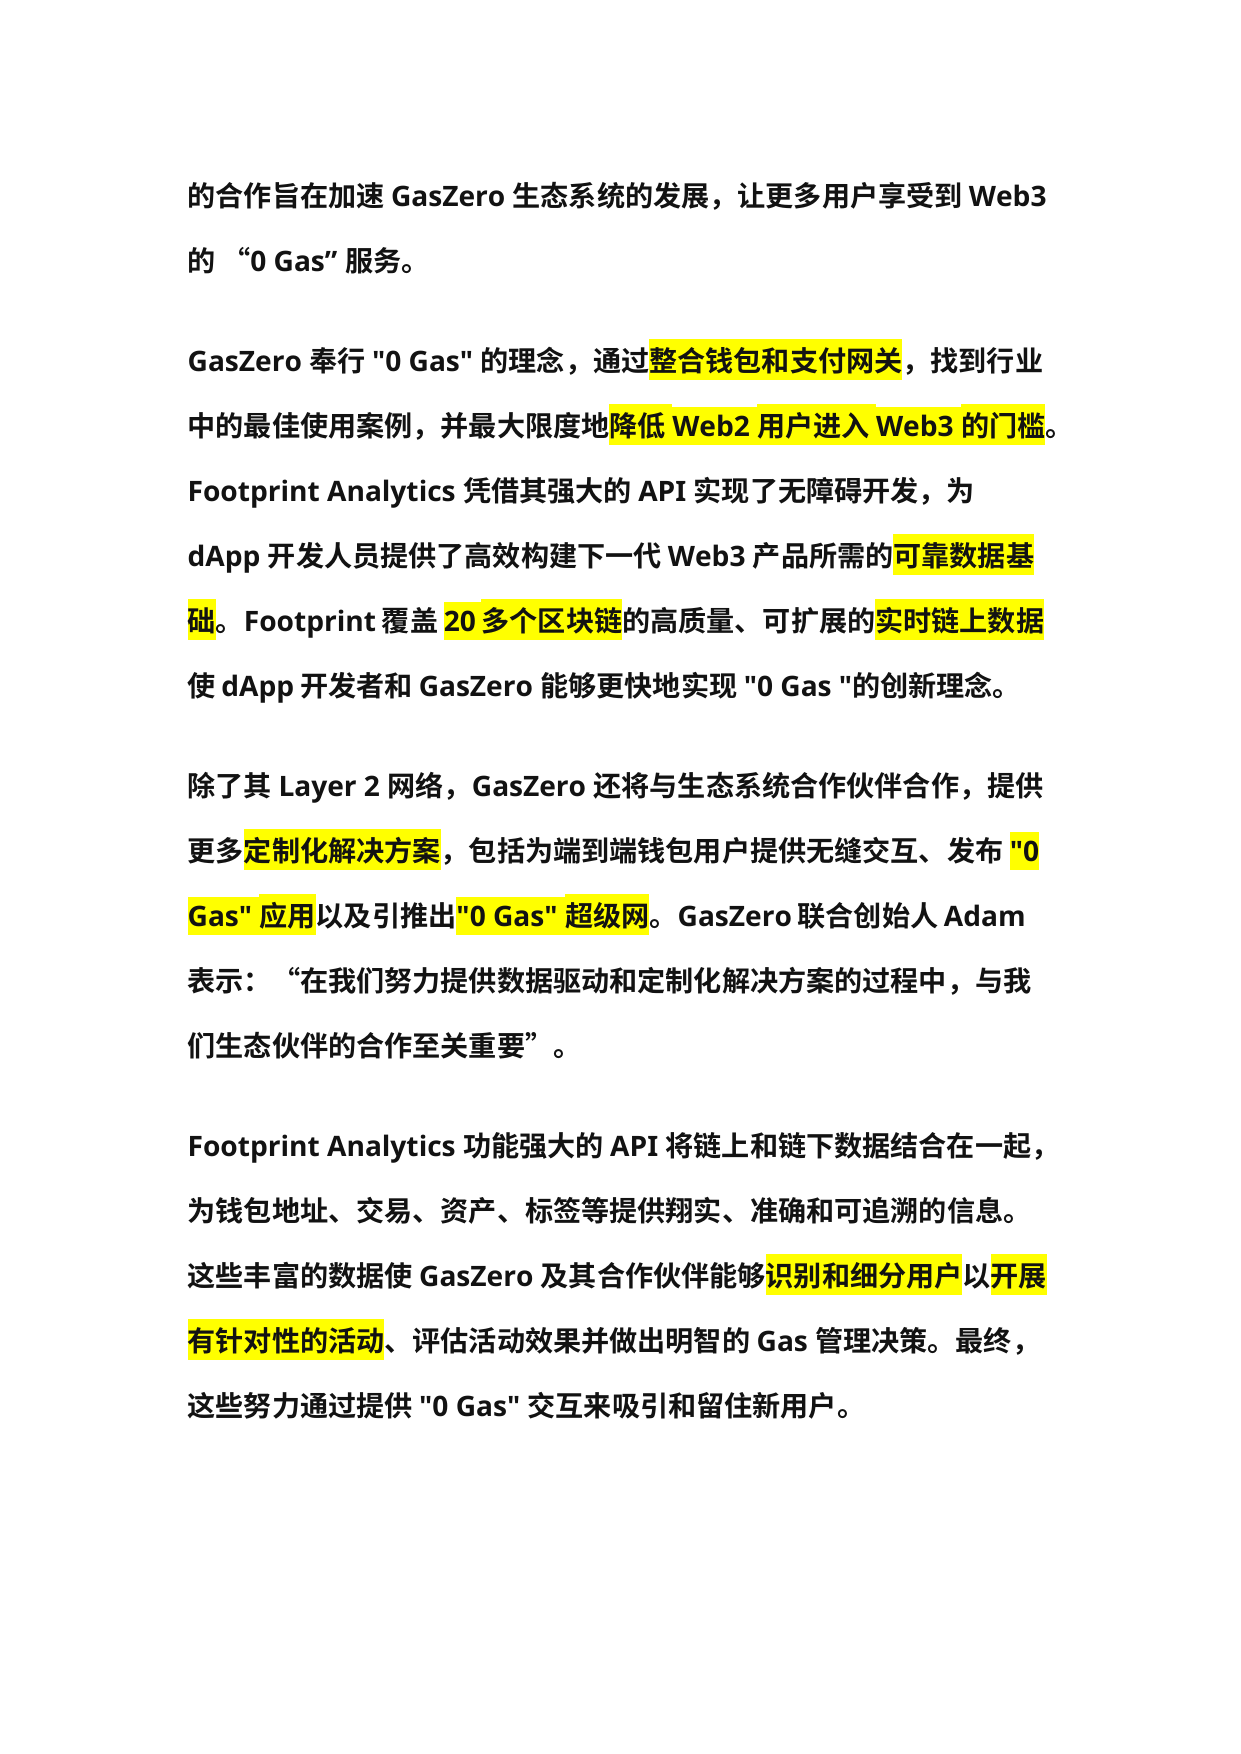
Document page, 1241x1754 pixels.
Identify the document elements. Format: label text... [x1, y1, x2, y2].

text Footprint Analytics 功能强大的 API 将链上和链下数据结合在一起，为钱包地址、交易、资产、标签等提供翔实、准确和可追溯的信息。这些丰富的数据使 GasZero 及其合作伙伴能够识别和细分用户以开展有针对性的活动、评估活动效果并做出明智的 Gas 管理决策。最终，这些努力通过提供 "0 Gas" 交互来吸引和留住新用户。 [187, 1112, 1053, 1437]
text 除了其 Layer 2 网络，GasZero 还将与生态系统合作伙伴合作，提供更多定制化解决方案，包括为端到端钱包用户提供无缝交互、发布 "0 Gas" 应用以及引推出"0 Gas" 超级网。GasZero联合创始人Adam表示：“在我们努力提供数据驱动和定制化解决方案的过程中，与我们生态伙伴的合作至关重要”。 [187, 752, 1053, 1077]
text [187, 162, 1053, 292]
text GasZero 奉行 "0 Gas" 的理念，通过整合钱包和支付网关，找到行业中的最佳使用案例，并最大限度地降低 Web2 用户进入 Web3 的门槛。Footprint Analytics 凭借其强大的 API 实现了无障碍开发，为 dApp 开发人员提供了高效构建下一代 Web3 产品所需的可靠数据基础。Footprint覆盖20多个区块链的高质量、可扩展的实时链上数据使dApp开发者和 GasZero 能够更快地实现 "0 Gas "的创新理念。 [187, 327, 1053, 717]
